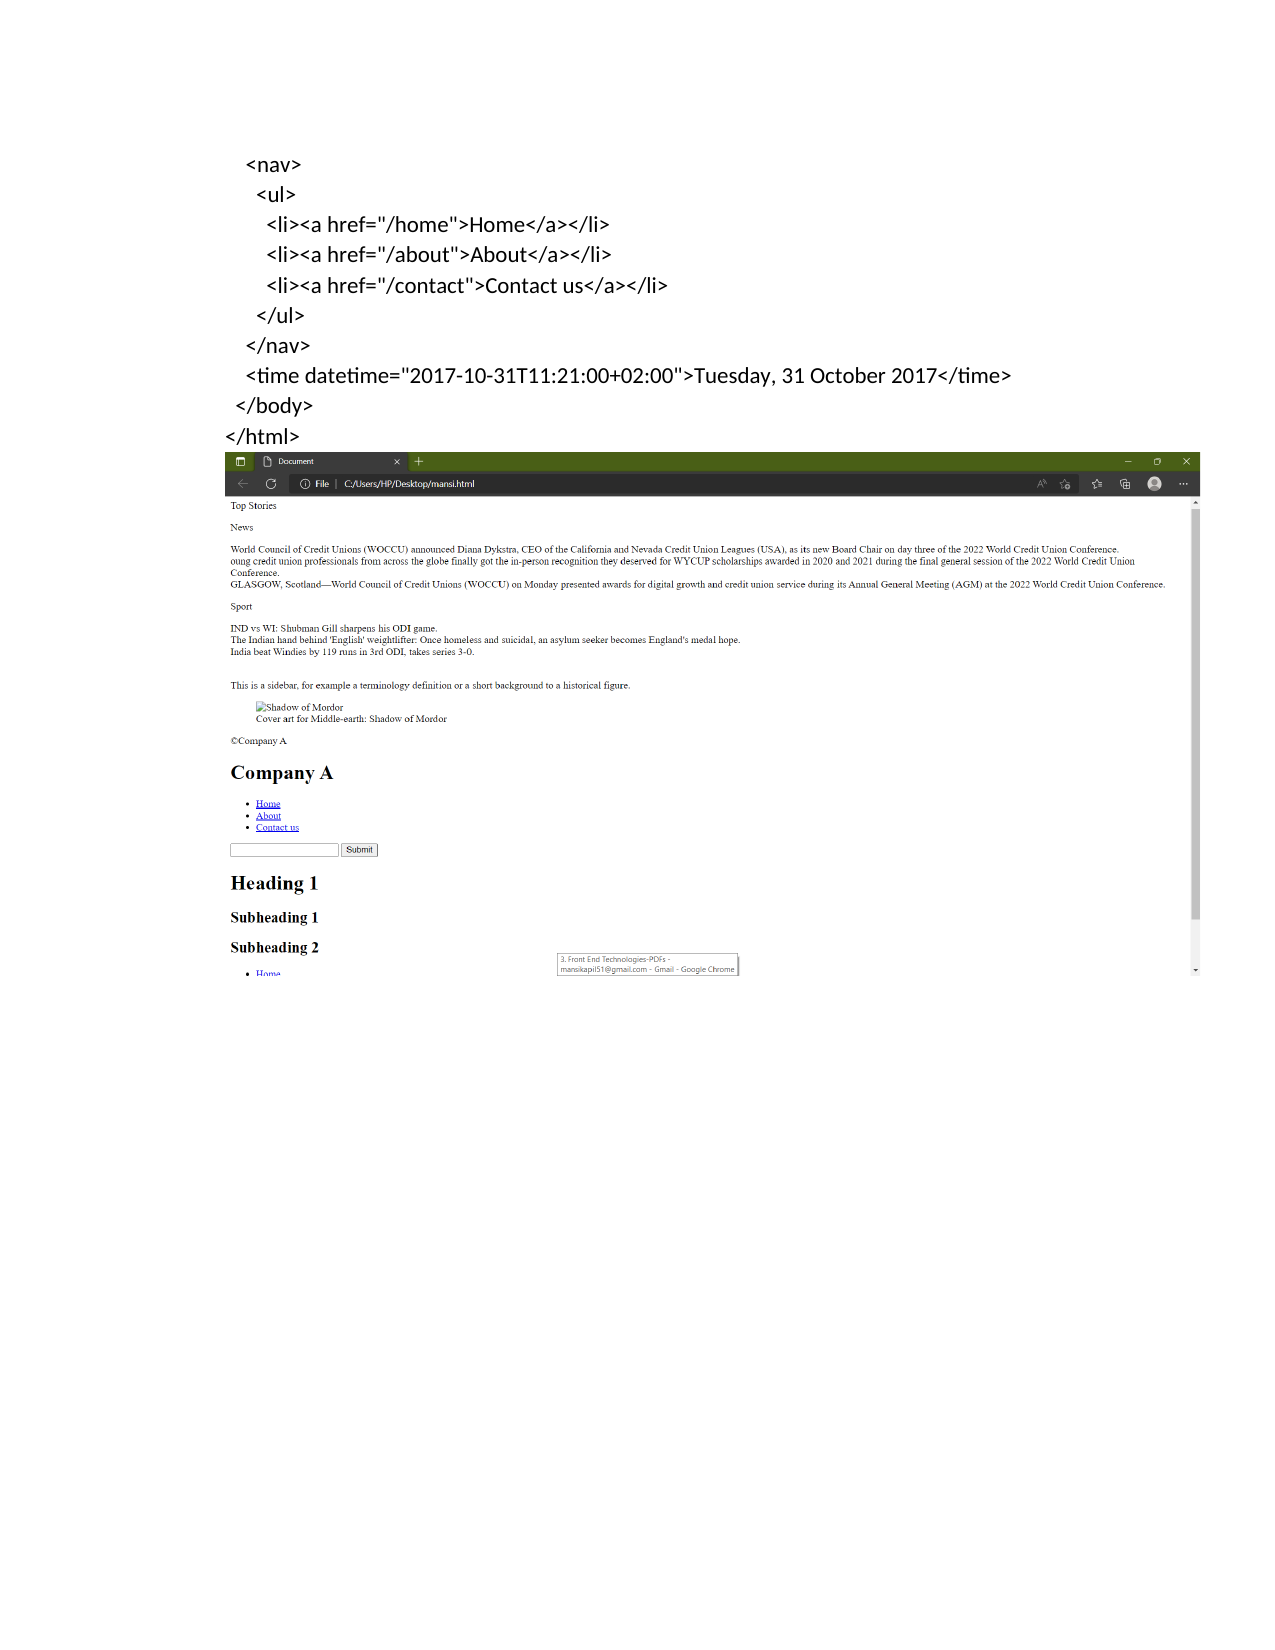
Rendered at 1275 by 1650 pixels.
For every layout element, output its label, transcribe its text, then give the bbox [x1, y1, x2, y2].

list <ul> [225, 180, 1125, 208]
list <nav> [225, 150, 1125, 178]
picture [225, 452, 1200, 976]
list <time datetime="2017-10-31T11:21:00+02:00">Tuesday, 31 October 2017</time> [225, 361, 1125, 389]
list <li><a href="/home">Home</a></li> [225, 210, 1125, 238]
list </nav> [225, 331, 1125, 359]
list </html> [225, 422, 1125, 450]
list <li><a href="/about">About</a></li> [225, 241, 1125, 269]
list </body> [225, 392, 1125, 420]
list <li><a href="/contact">Contact us</a></li> [225, 271, 1125, 299]
list </ul> [225, 301, 1125, 329]
